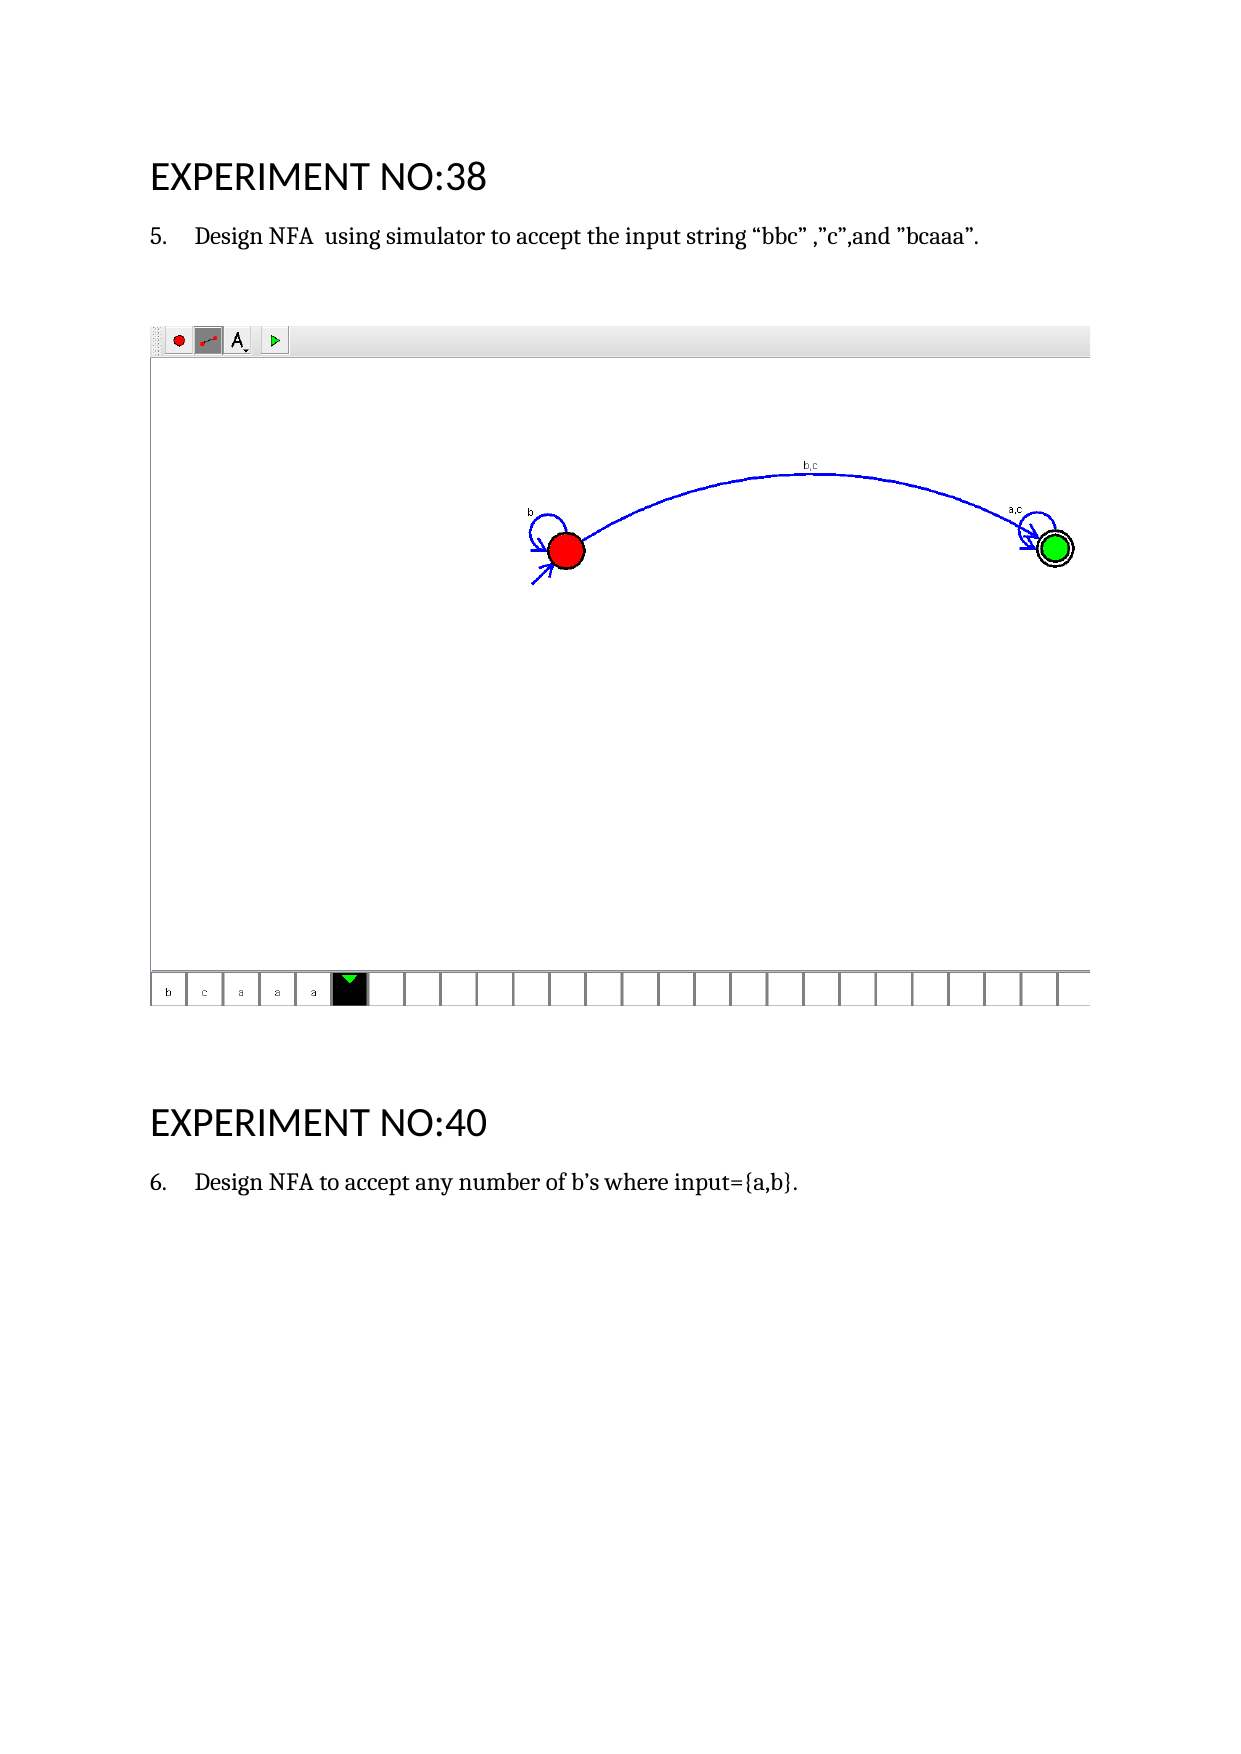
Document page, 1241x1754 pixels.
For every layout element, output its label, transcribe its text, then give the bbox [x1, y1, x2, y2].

list Design NFA using simulator to accept the input string “bbc” ,”c”,and ”bcaaa”. [150, 222, 1090, 250]
list Design NFA to accept any number of b’s where input={a,b}. [150, 1167, 1090, 1196]
text EXPERIMENT NO:40 [150, 1096, 1090, 1147]
text EXPERIMENT NO:38 [150, 150, 1090, 201]
picture [150, 326, 1091, 1006]
